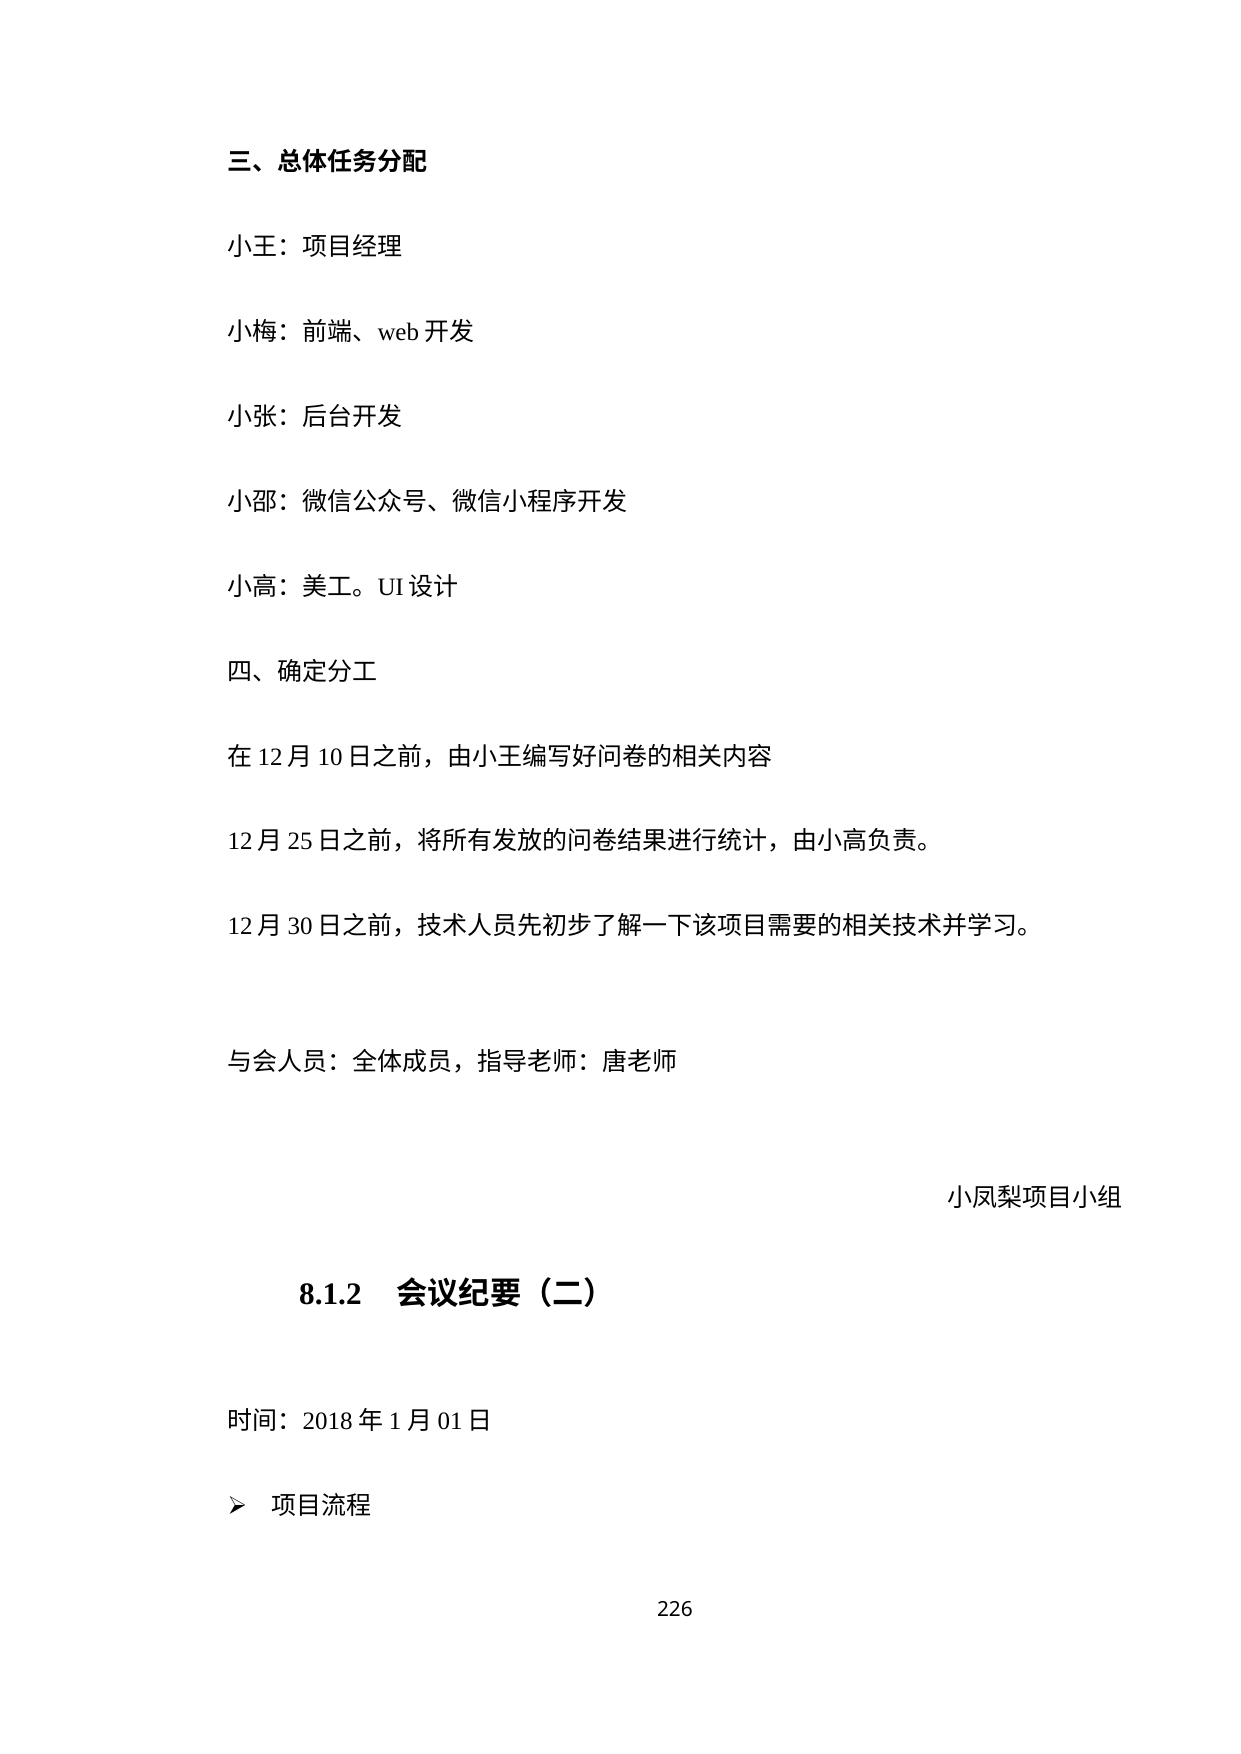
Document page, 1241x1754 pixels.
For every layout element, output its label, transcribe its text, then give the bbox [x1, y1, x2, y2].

text 在12月10日之前，由小王编写好问卷的相关内容 [177, 720, 1122, 788]
text 小梅：前端、web开发 [177, 296, 1122, 363]
subtitle 会议纪要（二） [236, 1257, 1122, 1324]
text 小高：美工。UI设计 [177, 550, 1122, 618]
text 小张：后台开发 [177, 381, 1122, 448]
text 小王：项目经理 [177, 211, 1122, 279]
text 12月30日之前，技术人员先初步了解一下该项目需要的相关技术并学习。 [177, 890, 1122, 958]
text 小邵：微信公众号、微信小程序开发 [177, 465, 1122, 533]
text 12月25日之前，将所有发放的问卷结果进行统计，由小高负责。 [177, 805, 1122, 873]
text 时间：2018 年1 月01日 [177, 1384, 1122, 1452]
text 小凤梨项目小组 [177, 1162, 1122, 1229]
text 与会人员：全体成员，指导老师：唐老师 [177, 1026, 1122, 1094]
list 项目流程 [227, 1469, 1122, 1537]
text 四、确定分工 [177, 635, 1122, 703]
text 三、总体任务分配 [177, 126, 1122, 194]
